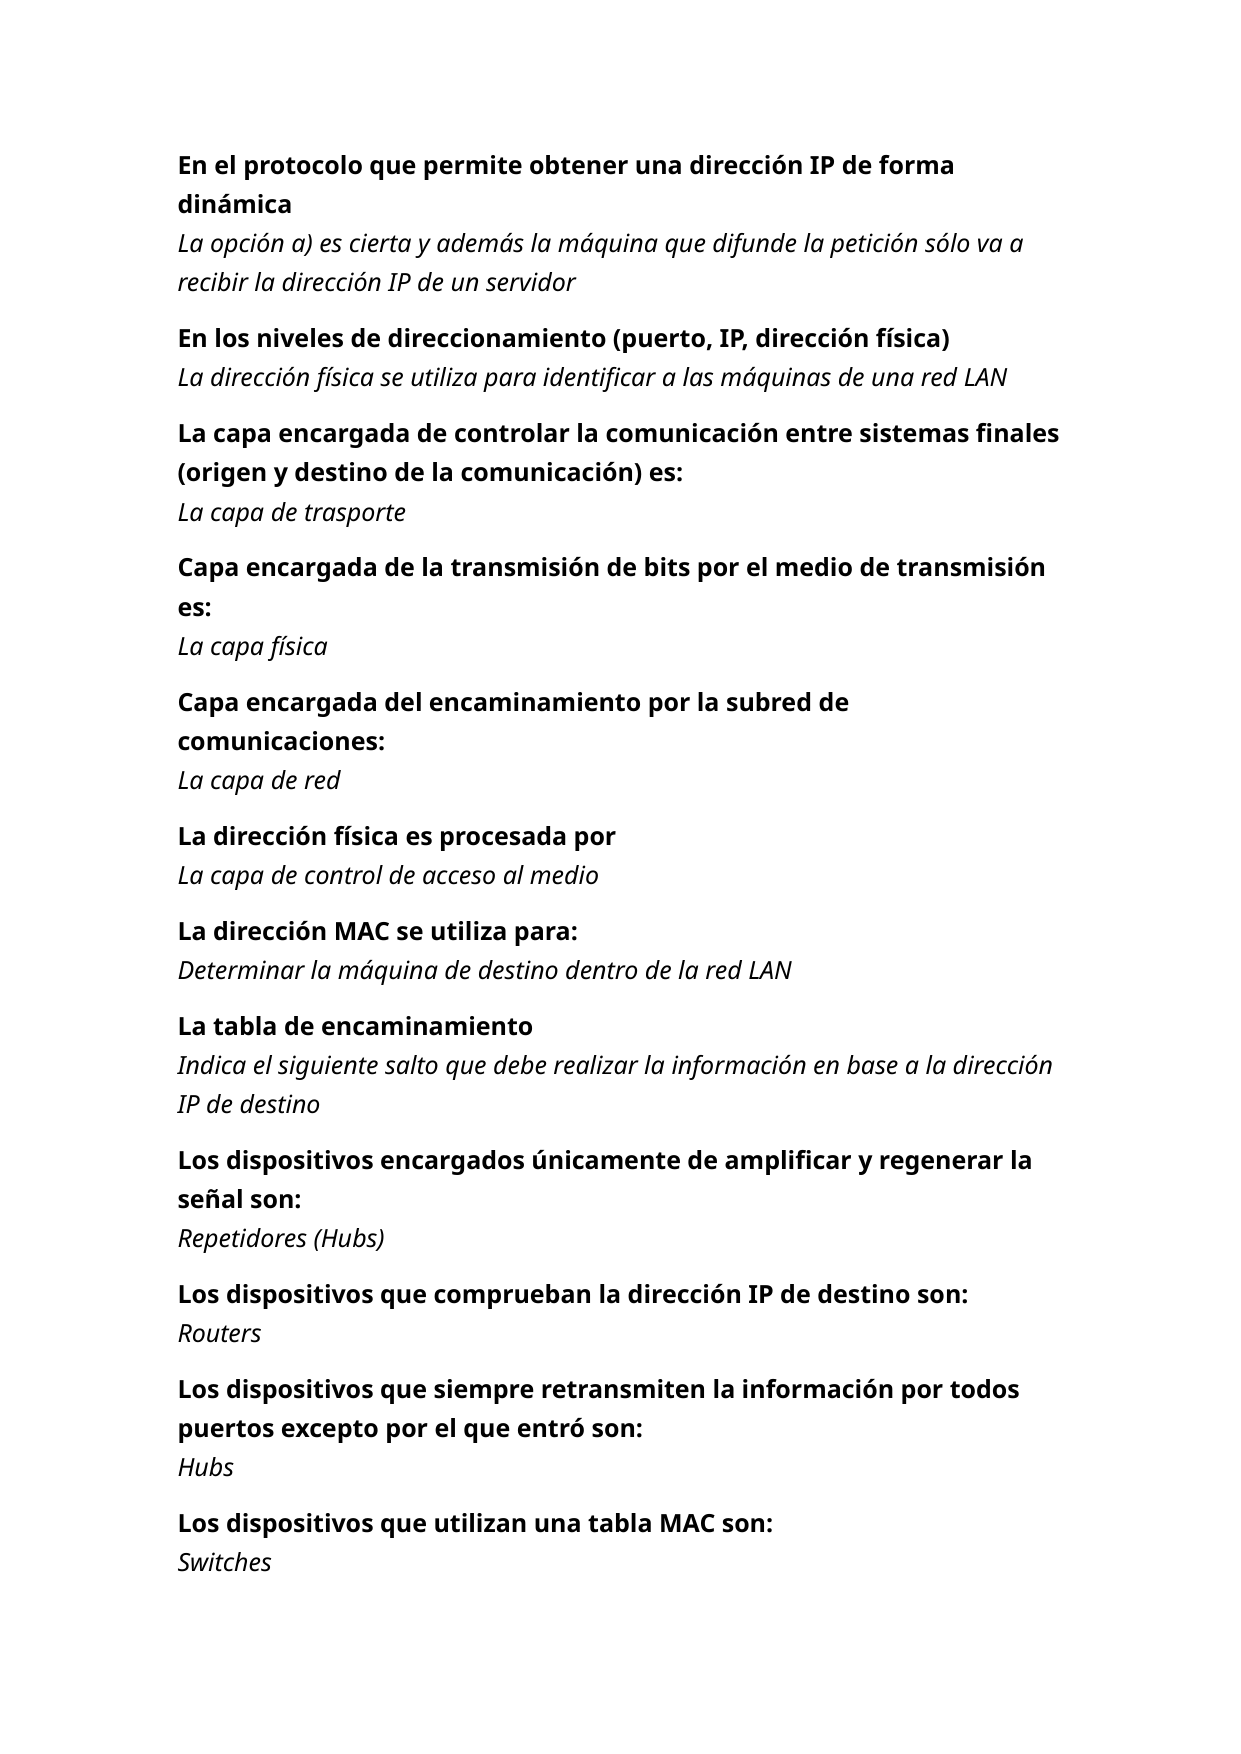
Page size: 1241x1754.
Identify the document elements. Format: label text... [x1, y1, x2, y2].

text Capa encargada de la transmisión de bits por el medio de transmisión es: La capa física [177, 550, 1063, 662]
text Los dispositivos que comprueban la dirección IP de destino son: Routers [177, 1277, 1063, 1350]
text La dirección física es procesada por La capa de control de acceso al medio [177, 818, 1063, 892]
text La tabla de encaminamiento Indica el siguiente salto que debe realizar la información en base a la dirección IP de destino [177, 1008, 1063, 1121]
text Los dispositivos que siempre retransmiten la información por todos puertos excepto por el que entró son: Hubs [177, 1372, 1063, 1484]
text La dirección MAC se utiliza para: Determinar la máquina de destino dentro de la red LAN [177, 913, 1063, 987]
text La capa encargada de controlar la comunicación entre sistemas finales (origen y destino de la comunicación) es: La capa de trasporte [177, 416, 1063, 528]
text Los dispositivos que utilizan una tabla MAC son: Switches [177, 1506, 1063, 1579]
text Capa encargada del encaminamiento por la subred de comunicaciones: La capa de red [177, 684, 1063, 797]
text En el protocolo que permite obtener una dirección IP de forma dinámica La opción a) es cierta y además la máquina que difunde la petición sólo va a recibir la dirección IP de un servidor [177, 148, 1063, 299]
text Los dispositivos encargados únicamente de amplificar y regenerar la señal son: Repetidores (Hubs) [177, 1143, 1063, 1255]
text En los niveles de direccionamiento (puerto, IP, dirección física) La dirección física se utiliza para identificar a las máquinas de una red LAN [177, 321, 1063, 394]
